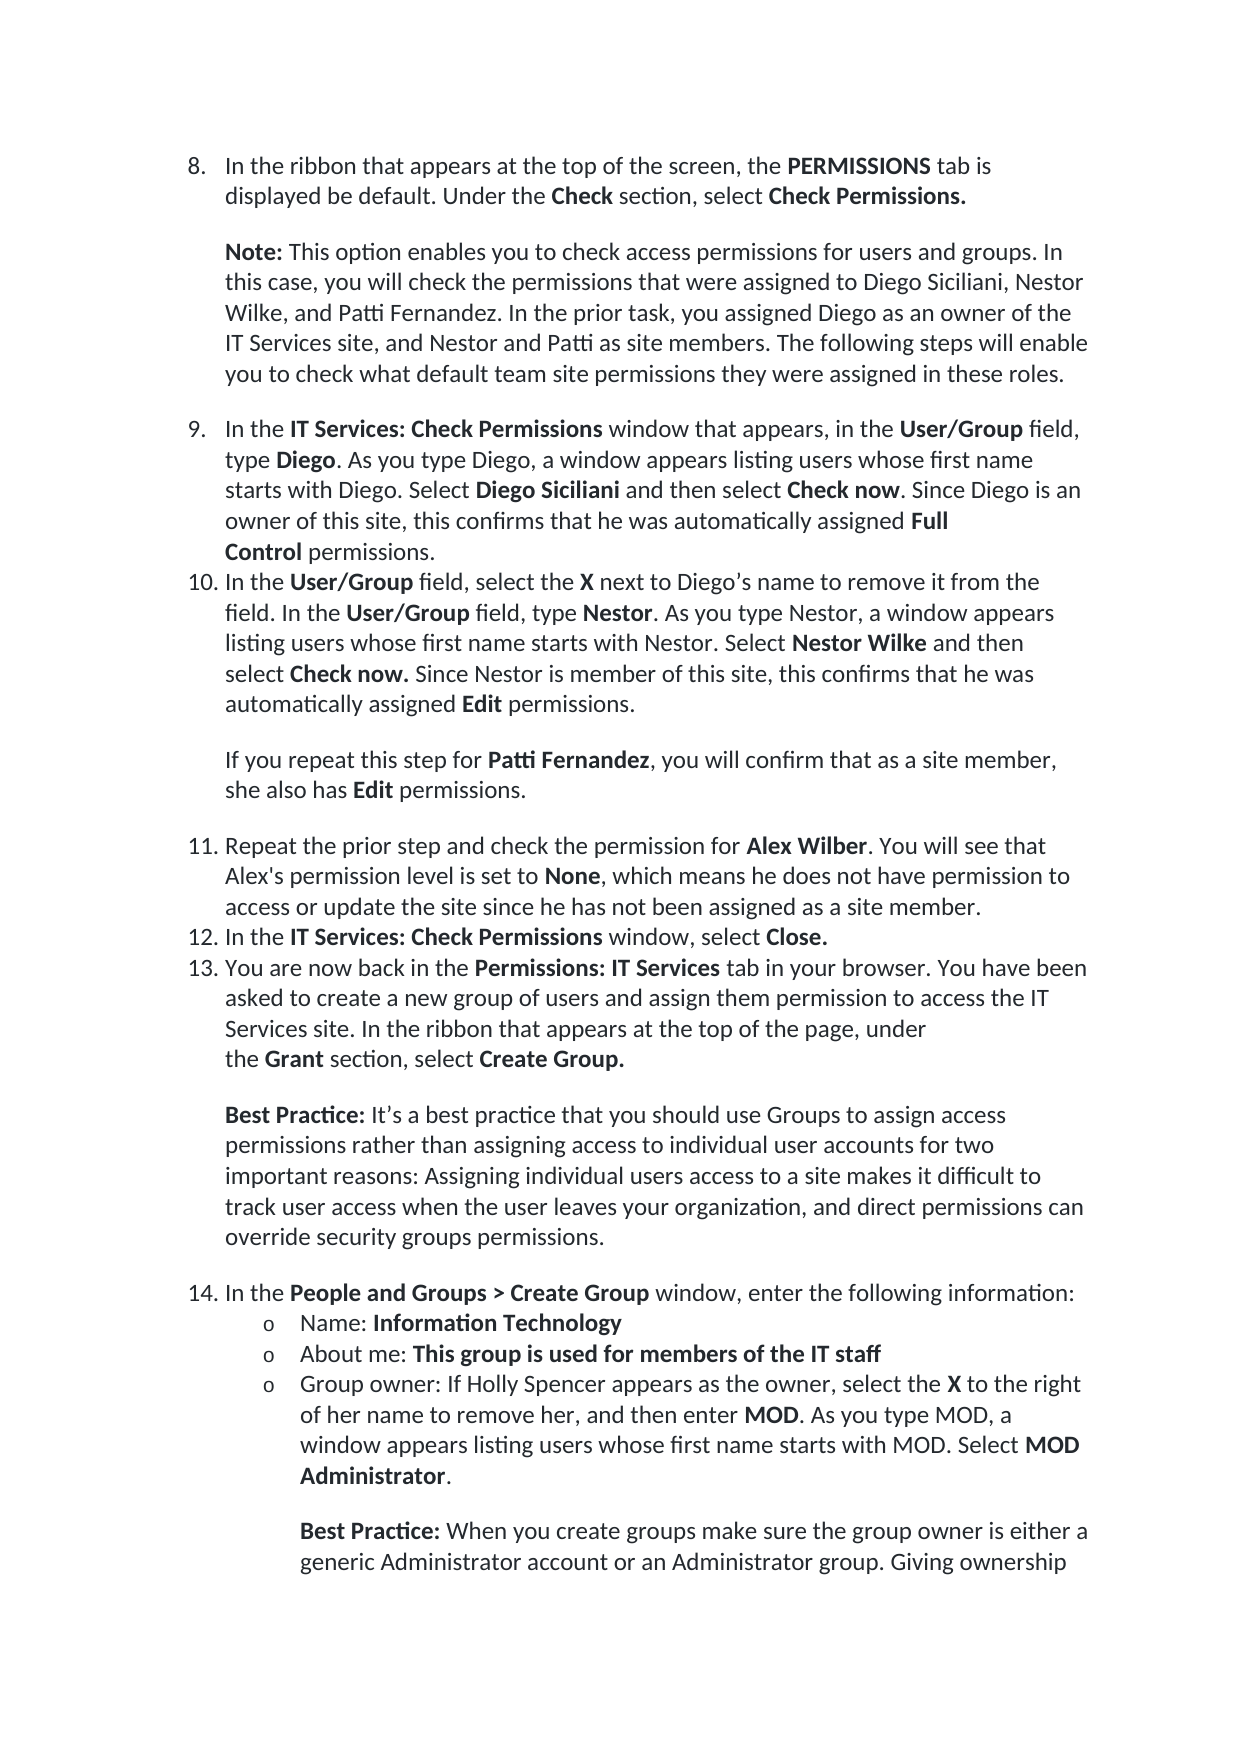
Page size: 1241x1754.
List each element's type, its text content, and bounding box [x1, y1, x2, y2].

text Note: This option enables you to check access permissions for users and groups. In this case, you will check the permissions that were assigned to Diego Siciliani, Nestor Wilke, and Patti Fernandez. In the prior task, you assigned Diego as an owner of the IT Services site, and Nestor and Patti as site members. The following steps will enable you to check what default team site permissions they were assigned in these roles. [225, 236, 1090, 389]
list Name: Information Technology [262, 1307, 1090, 1338]
list In the IT Services: Check Permissions window that appears, in the User/Group field, type Diego. As you type Diego, a window appears listing users whose first name starts with Diego. Select Diego Siciliani and then select Check now. Since Diego is an owner of this site, this confirms that he was automatically assigned Full Control permissions. [187, 414, 1090, 566]
list Group owner: If Holly Spencer appears as the owner, select the X to the right of her name to remove her, and then enter MOD. As you type MOD, a window appears listing users whose first name starts with MOD. Select MOD Administrator. [262, 1368, 1090, 1490]
list Repeat the prior step and check the permission for Alex Wilber. You will see that Alex's permission level is set to None, which means he does not have permission to access or update the site since he has not been assigned as a site member. [187, 830, 1090, 921]
text ‎Best Practice: It’s a best practice that you should use Groups to assign access permissions rather than assigning access to individual user accounts for two important reasons: Assigning individual users access to a site makes it difficult to track user access when the user leaves your organization, and direct permissions can override security groups permissions. [225, 1099, 1090, 1252]
list In the ribbon that appears at the top of the screen, the PERMISSIONS tab is displayed be default. Under the Check section, select Check Permissions. [187, 150, 1090, 211]
list You are now back in the Permissions: IT Services tab in your browser. You have been asked to create a new group of users and assign them permission to access the IT Services site. In the ribbon that appears at the top of the page, under the Grant section, select Create Group. [187, 952, 1090, 1074]
list About me: This group is used for members of the IT staff [262, 1338, 1090, 1368]
list In the People and Groups > Create Group window, enter the following information: [187, 1277, 1090, 1307]
list In the IT Services: Check Permissions window, select Close. [187, 921, 1090, 952]
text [300, 1515, 1090, 1576]
text If you repeat this step for Patti Fernandez, you will confirm that as a site member, she also has Edit permissions. [225, 744, 1090, 805]
list In the User/Group field, select the X next to Diego’s name to remove it from the field. In the User/Group field, type Nestor. As you type Nestor, a window appears listing users whose first name starts with Nestor. Select Nestor Wilke and then select Check now. Since Nestor is member of this site, this confirms that he was automatically assigned Edit permissions. [187, 566, 1090, 719]
